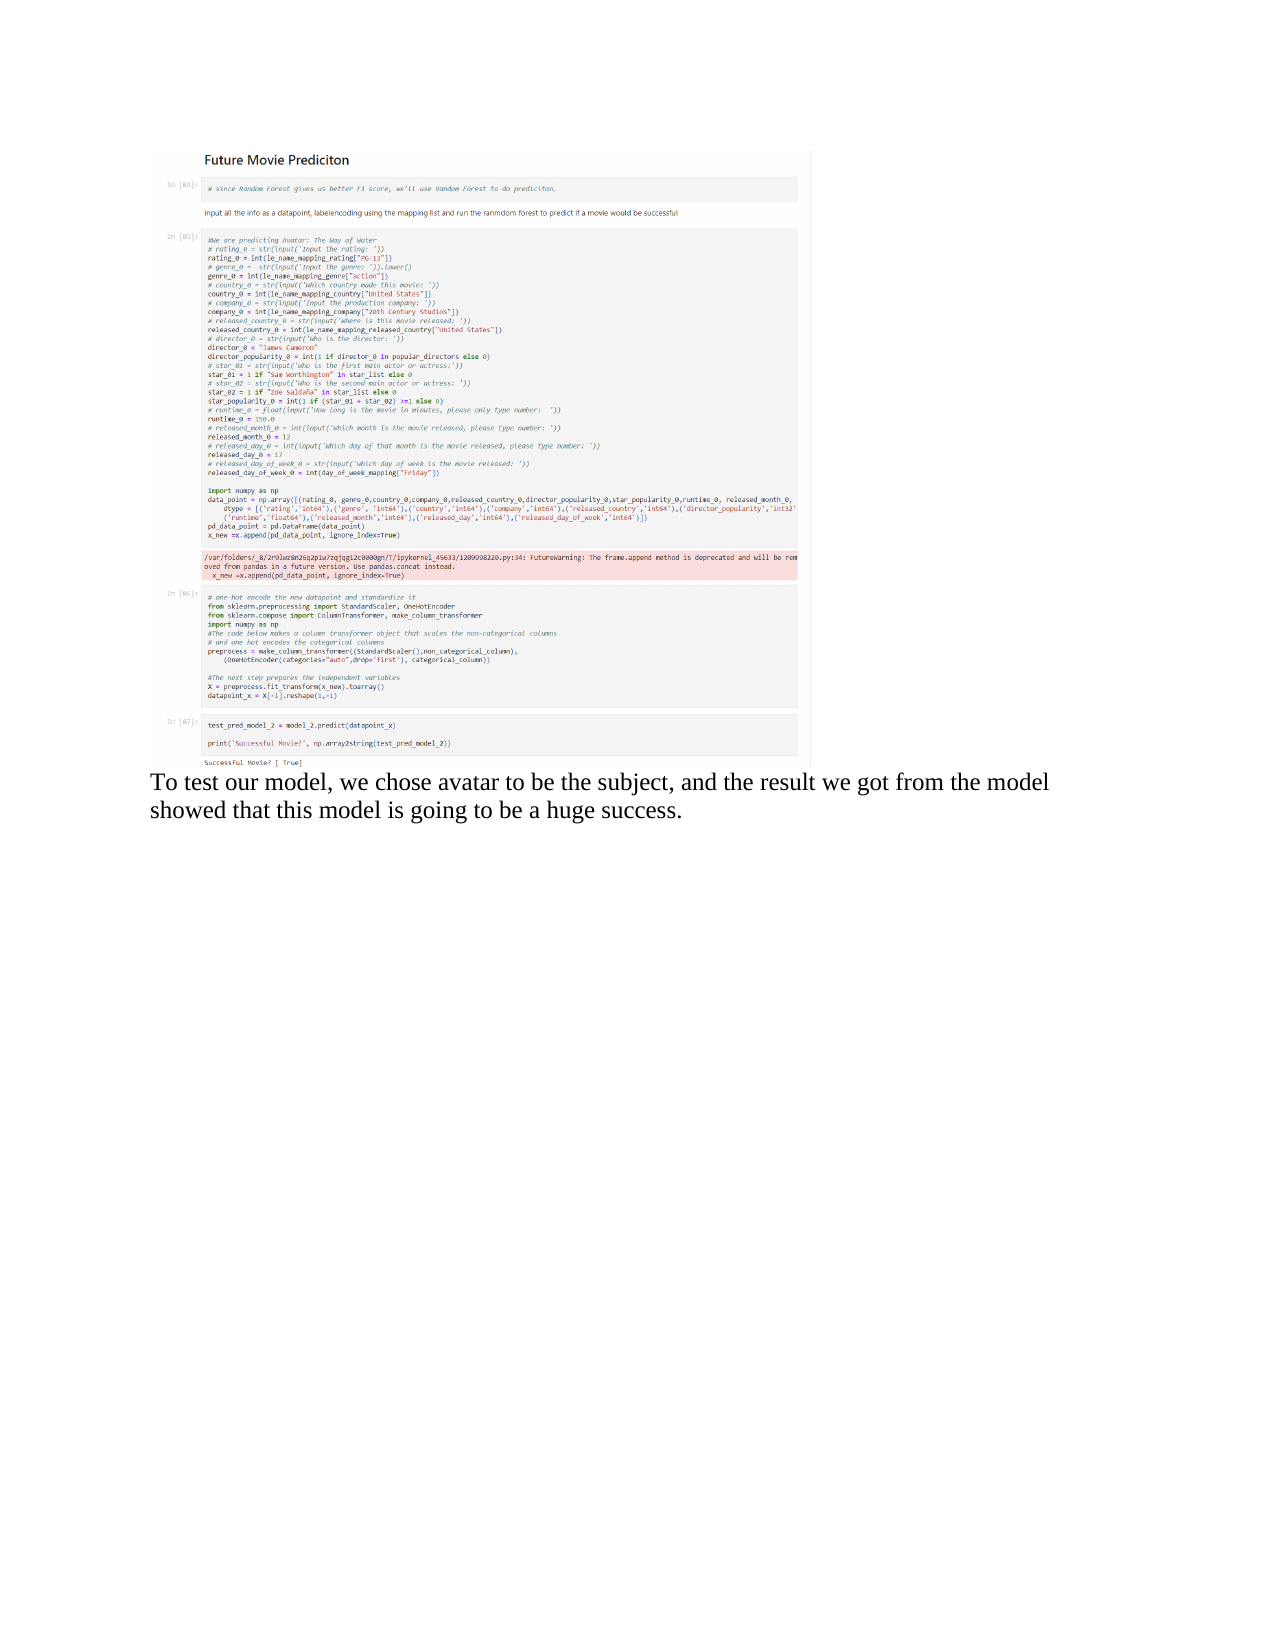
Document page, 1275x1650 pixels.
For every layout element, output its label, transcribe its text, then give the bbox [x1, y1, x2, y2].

text To test our model, we chose avatar to be the subject, and the result we got from the model showed that this model is going to be a huge success. [150, 767, 1125, 824]
picture [150, 150, 817, 767]
